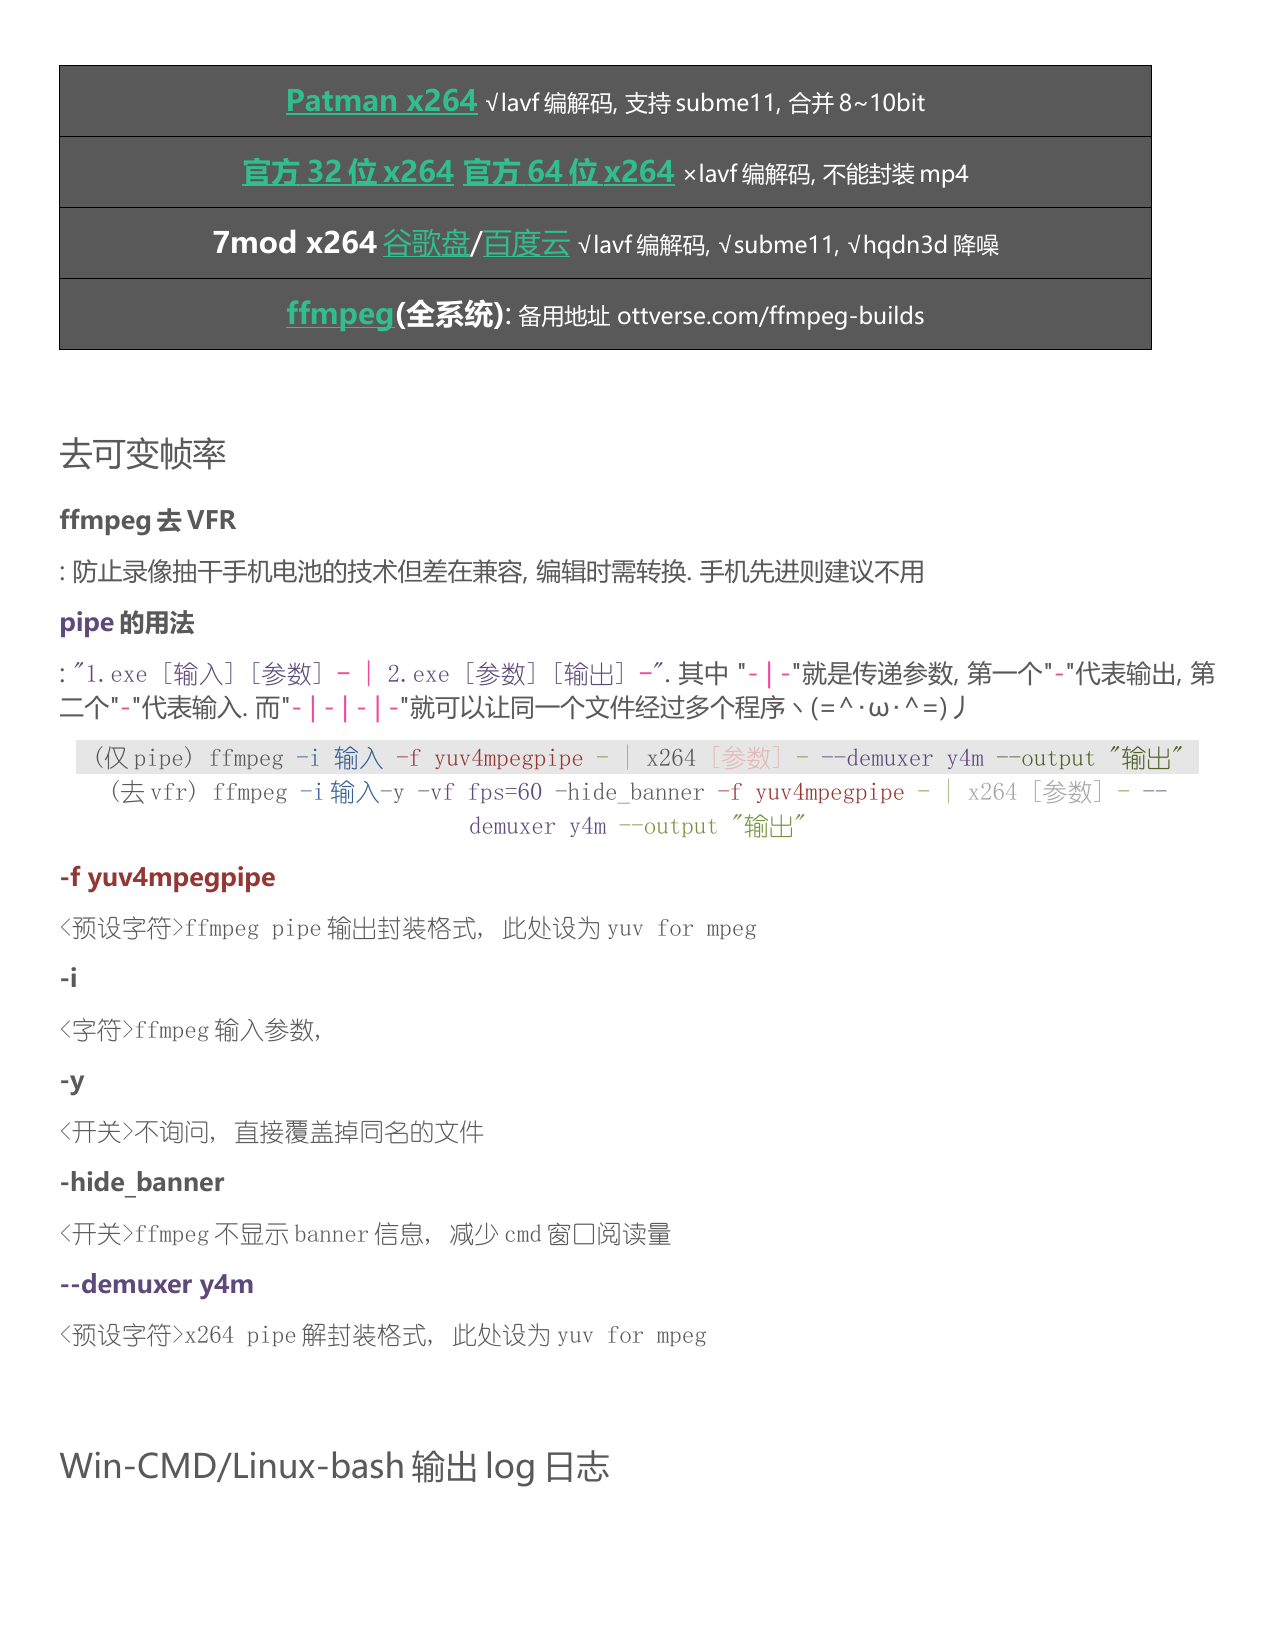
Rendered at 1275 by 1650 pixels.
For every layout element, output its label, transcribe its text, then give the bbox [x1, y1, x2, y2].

text : "1.exe [输入] [参数] - | 2.exe [参数] [输出] -". 其中 "- | -"就是传递参数, 第一个"-"代表输出, 第二个"-"代表输入. 而"- | - | - | -"就可以让同一个文件经过多个程序ヽ(=^･ω･^=)丿 [59, 655, 1216, 723]
table_cell 官方32位x264 官方64位x264 ×lavf编解码, 不能封装mp4 [60, 137, 1151, 207]
text -hide_banner [59, 1165, 1216, 1199]
table_cell ffmpeg(全系统): 备用地址 ottverse.com/ffmpeg-builds [60, 279, 1151, 349]
table_cell 7mod x264谷歌盘/百度云 √lavf编解码, √subme11, √hqdn3d降噪 [60, 208, 1151, 278]
text -i [59, 961, 1216, 995]
text <预设字符>x264 pipe解封装格式, 此处设为yuv for mpeg [59, 1318, 1216, 1352]
text <开关>不询问, 直接覆盖掉同名的文件 [59, 1114, 1216, 1148]
subtitle 去可变帧率 [59, 418, 1216, 486]
table_cell Patman x264 √lavf编解码, 支持subme11, 合并8~10bit [60, 66, 1151, 136]
text -y [59, 1063, 1216, 1097]
text ffmpeg去VFR [59, 503, 1216, 537]
text : 防止录像抽干手机电池的技术但差在兼容, 编辑时需转换. 手机先进则建议不用 [59, 553, 1216, 587]
text <字符>ffmpeg输入参数, [59, 1012, 1216, 1046]
text --demuxer y4m [59, 1267, 1216, 1301]
text <预设字符>ffmpeg pipe输出封装格式, 此处设为yuv for mpeg [59, 910, 1216, 944]
table_cell (去vfr) ffmpeg -i输入-y -vf fps=60 -hide_banner -f yuv4mpegpipe - | x264 [参数] - --demuxer y4m --output "输出" [76, 774, 1199, 842]
table_header (仅pipe) ffmpeg -i 输入 -f yuv4mpegpipe - | x264 [参数] - --demuxer y4m --output "输出" [76, 740, 1199, 774]
text <开关>ffmpeg不显示banner信息, 减少cmd窗口阅读量 [59, 1216, 1216, 1250]
text pipe的用法 [59, 604, 1216, 638]
text -f yuv4mpegpipe [59, 859, 1216, 893]
text Win-CMD/Linux-bash输出log日志 [59, 1432, 1216, 1499]
